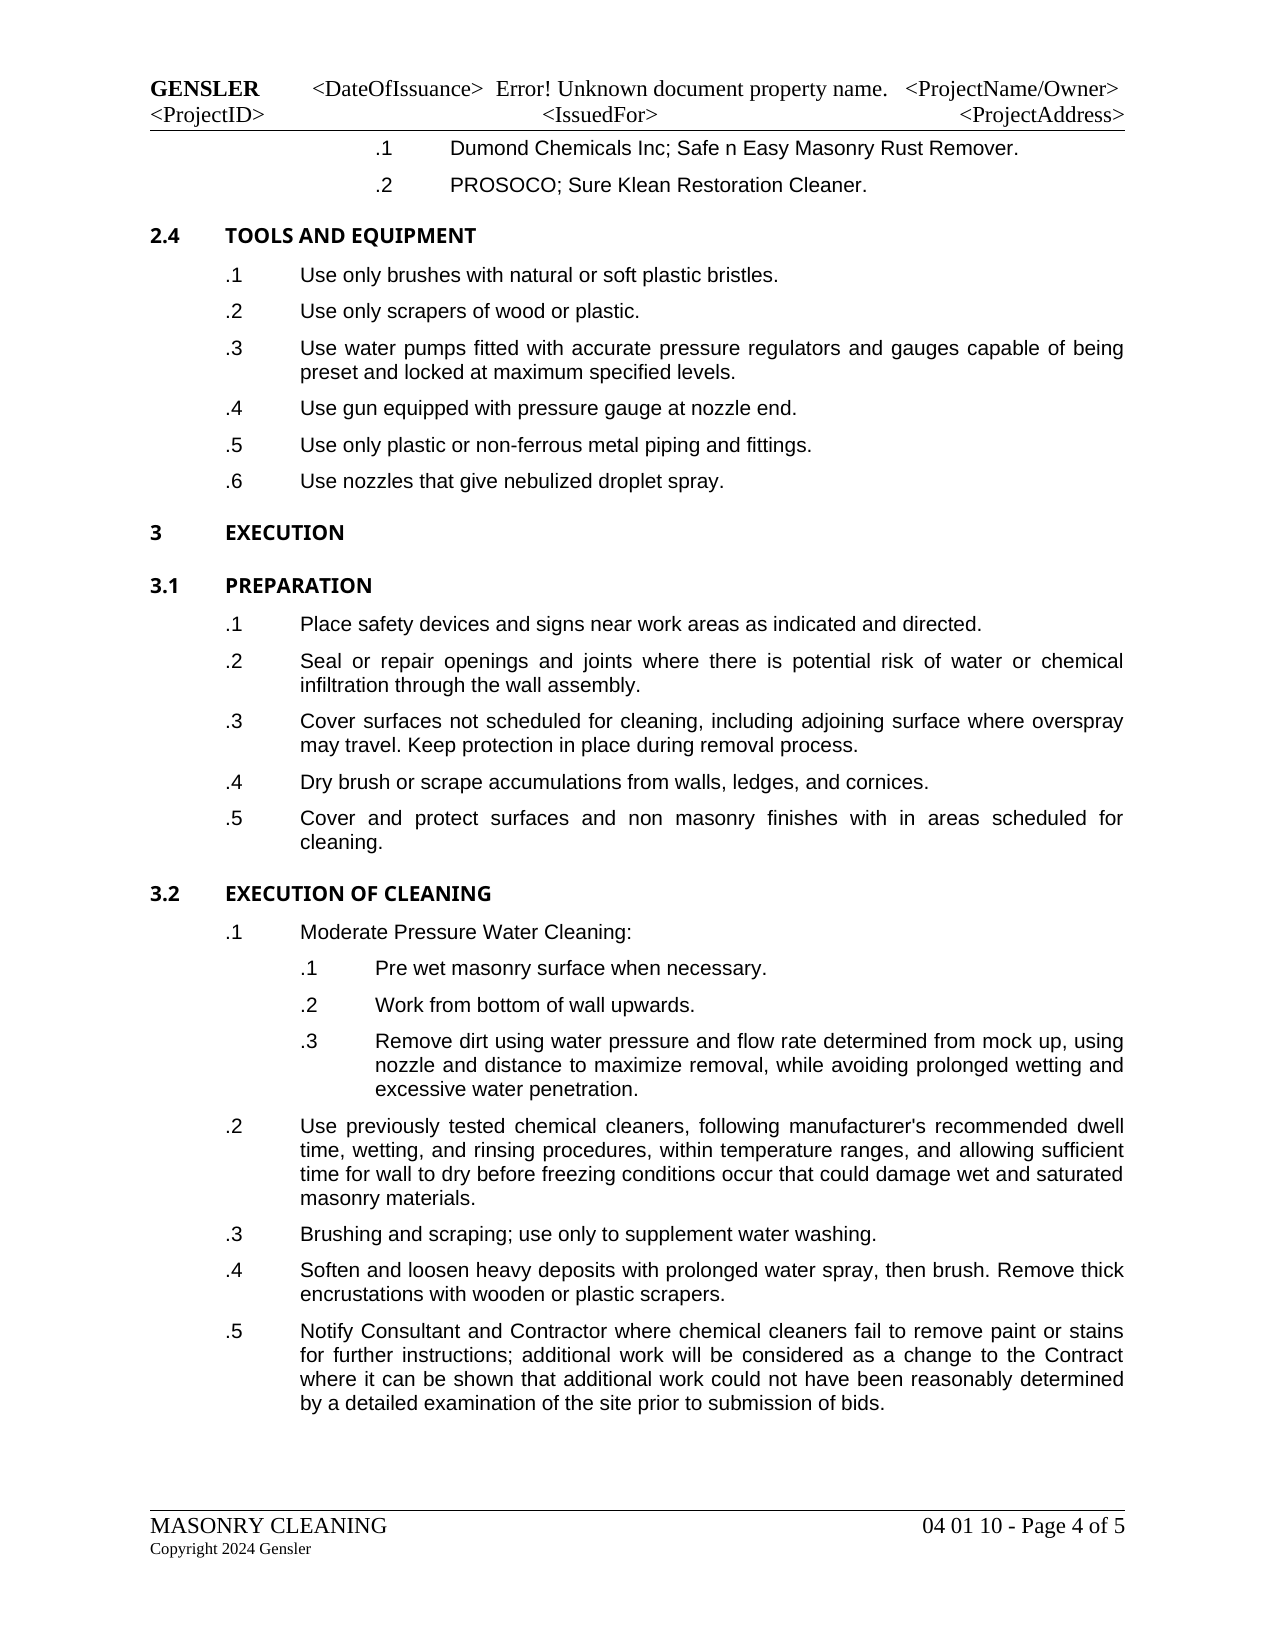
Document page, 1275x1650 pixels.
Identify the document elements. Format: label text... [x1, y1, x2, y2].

text PROSOCO; Sure Klean Restoration Cleaner. [375, 173, 1125, 197]
text TOOLS AND EQUIPMENT [150, 222, 1125, 250]
text Use previously tested chemical cleaners, following manufacturer's recommended dwell time, wetting, and rinsing procedures, within temperature ranges, and allowing sufficient time for wall to dry before freezing conditions occur that could damage wet and saturated masonry materials. [225, 1113, 1125, 1209]
text EXECUTION OF CLEANING [150, 879, 1125, 907]
text Cover and protect surfaces and non masonry finishes with in areas scheduled for cleaning. [225, 806, 1125, 854]
text Execution [150, 518, 1125, 546]
text Work from bottom of wall upwards. [300, 993, 1125, 1017]
text Use gun equipped with pressure gauge at nozzle end. [225, 396, 1125, 420]
text Use only plastic or non-ferrous metal piping and fittings. [225, 432, 1125, 456]
text Use water pumps fitted with accurate pressure regulators and gauges capable of being preset and locked at maximum specified levels. [225, 336, 1125, 383]
text Brushing and scraping; use only to supplement water washing. [225, 1222, 1125, 1246]
text Dry brush or scrape accumulations from walls, ledges, and cornices. [225, 769, 1125, 793]
text Remove dirt using water pressure and flow rate determined from mock up, using nozzle and distance to maximize removal, while avoiding prolonged wetting and excessive water penetration. [300, 1029, 1125, 1101]
text Use only brushes with natural or soft plastic bristles. [225, 263, 1125, 287]
text Moderate Pressure Water Cleaning: [225, 920, 1125, 944]
text Pre wet masonry surface when necessary. [300, 956, 1125, 980]
text Seal or repair openings and joints where there is potential risk of water or chemical infiltration through the wall assembly. [225, 649, 1125, 697]
text Notify Consultant and Contractor where chemical cleaners fail to remove paint or stains for further instructions; additional work will be considered as a change to the Contract where it can be shown that additional work could not have been reasonably determined by a detailed examination of the site prior to submission of bids. [225, 1319, 1125, 1414]
text Dumond Chemicals Inc; Safe n Easy Masonry Rust Remover. [375, 136, 1125, 160]
text Use nozzles that give nebulized droplet spray. [225, 469, 1125, 493]
text Soften and loosen heavy deposits with prolonged water spray, then brush. Remove thick encrustations with wooden or plastic scrapers. [225, 1258, 1125, 1306]
text preparation [150, 571, 1125, 600]
text Place safety devices and signs near work areas as indicated and directed. [225, 612, 1125, 636]
text Use only scrapers of wood or plastic. [225, 299, 1125, 323]
text Cover surfaces not scheduled for cleaning, including adjoining surface where overspray may travel. Keep protection in place during removal process. [225, 709, 1125, 757]
